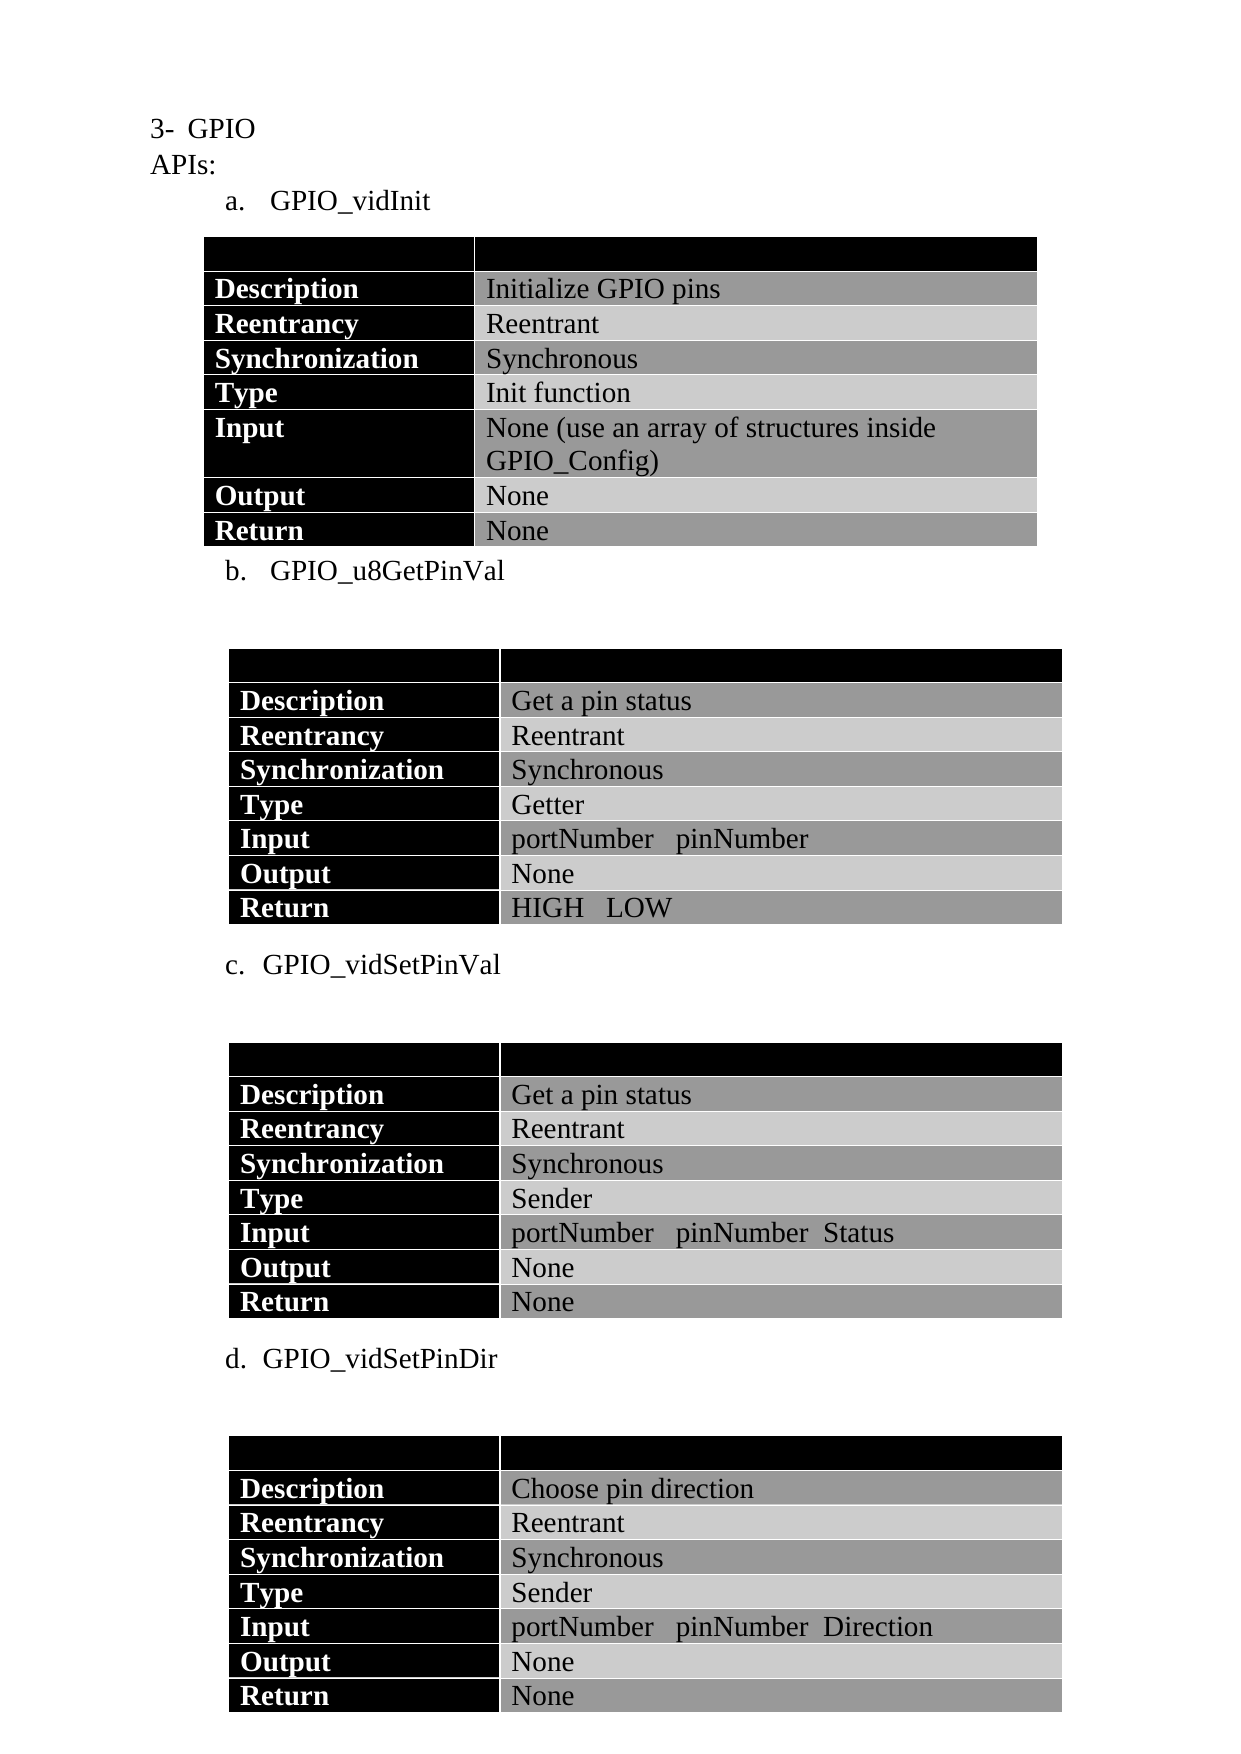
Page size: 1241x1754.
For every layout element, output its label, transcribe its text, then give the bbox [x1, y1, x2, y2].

table_header [501, 649, 1062, 682]
list GPIO_vidSetPinVal [225, 923, 1165, 981]
table_cell Reentrancy [204, 306, 474, 340]
table_cell Reentrancy [229, 1112, 499, 1145]
table_cell None [501, 1679, 1062, 1712]
list GPIO_vidSetPinDir [225, 1317, 1165, 1374]
table_header [229, 1043, 499, 1076]
table_cell Reentrant [501, 718, 1062, 751]
table_cell Type [229, 1181, 499, 1214]
list GPIO_u8GetPinVal [225, 553, 1165, 587]
table_cell Input [229, 1609, 499, 1643]
table_cell portNumber pinNumber Direction [501, 1609, 1062, 1643]
table_cell Get a pin status [501, 683, 1062, 717]
table_cell Getter [501, 787, 1062, 820]
table_cell Output [229, 856, 499, 889]
table_cell Synchronous [501, 1540, 1062, 1574]
table_cell Return [229, 1679, 499, 1712]
list APIs: [150, 147, 1165, 181]
table_header [475, 237, 1037, 271]
table_cell Reentrant [475, 306, 1037, 340]
table_cell Input [229, 1215, 499, 1249]
table_cell Description [229, 1077, 499, 1111]
table_cell Type [229, 787, 499, 820]
table_header [229, 649, 499, 682]
table_cell Synchronization [204, 341, 474, 374]
table_cell None (use an array of structures inside GPIO_Config) [475, 410, 1037, 477]
table_cell Output [229, 1644, 499, 1677]
table_cell Output [204, 478, 474, 512]
table_cell Return [204, 513, 474, 546]
table_cell Reentrancy [229, 1506, 499, 1539]
table_cell None [475, 478, 1037, 512]
table_cell Output [229, 1250, 499, 1283]
table_cell Synchronous [501, 752, 1062, 786]
table_cell Synchronization [229, 1146, 499, 1180]
table_cell Type [229, 1575, 499, 1608]
table_cell portNumber pinNumber [501, 821, 1062, 855]
table_cell Input [204, 410, 474, 477]
table_cell Return [229, 891, 499, 924]
table_cell Synchronization [229, 752, 499, 786]
table_cell None [475, 513, 1037, 546]
table_cell Init function [475, 375, 1037, 409]
table_cell Reentrancy [229, 718, 499, 751]
table_cell None [501, 1250, 1062, 1283]
table_cell Choose pin direction [501, 1471, 1062, 1504]
table_cell Synchronization [229, 1540, 499, 1574]
table_header [501, 1436, 1062, 1470]
table_cell Description [204, 272, 474, 305]
table_cell Type [204, 375, 474, 409]
table_header [229, 1436, 499, 1470]
table_cell Sender [501, 1181, 1062, 1214]
table_cell Sender [501, 1575, 1062, 1608]
table_cell Reentrant [501, 1506, 1062, 1539]
table_cell Reentrant [501, 1112, 1062, 1145]
table_cell Description [229, 683, 499, 717]
table_header [204, 237, 474, 271]
table_cell Return [229, 1285, 499, 1318]
table_cell Get a pin status [501, 1077, 1062, 1111]
list GPIO [150, 111, 1165, 145]
table_cell None [501, 1285, 1062, 1318]
table_cell portNumber pinNumber Status [501, 1215, 1062, 1249]
table_cell None [501, 856, 1062, 889]
table_cell HIGH LOW [501, 891, 1062, 924]
table_cell Input [229, 821, 499, 855]
table_cell Synchronous [475, 341, 1037, 374]
list GPIO_vidInit [225, 183, 1165, 217]
table_cell Synchronous [501, 1146, 1062, 1180]
table_header [501, 1043, 1062, 1076]
table_cell None [501, 1644, 1062, 1677]
table_cell Description [229, 1471, 499, 1504]
table_cell Initialize GPIO pins [475, 272, 1037, 305]
